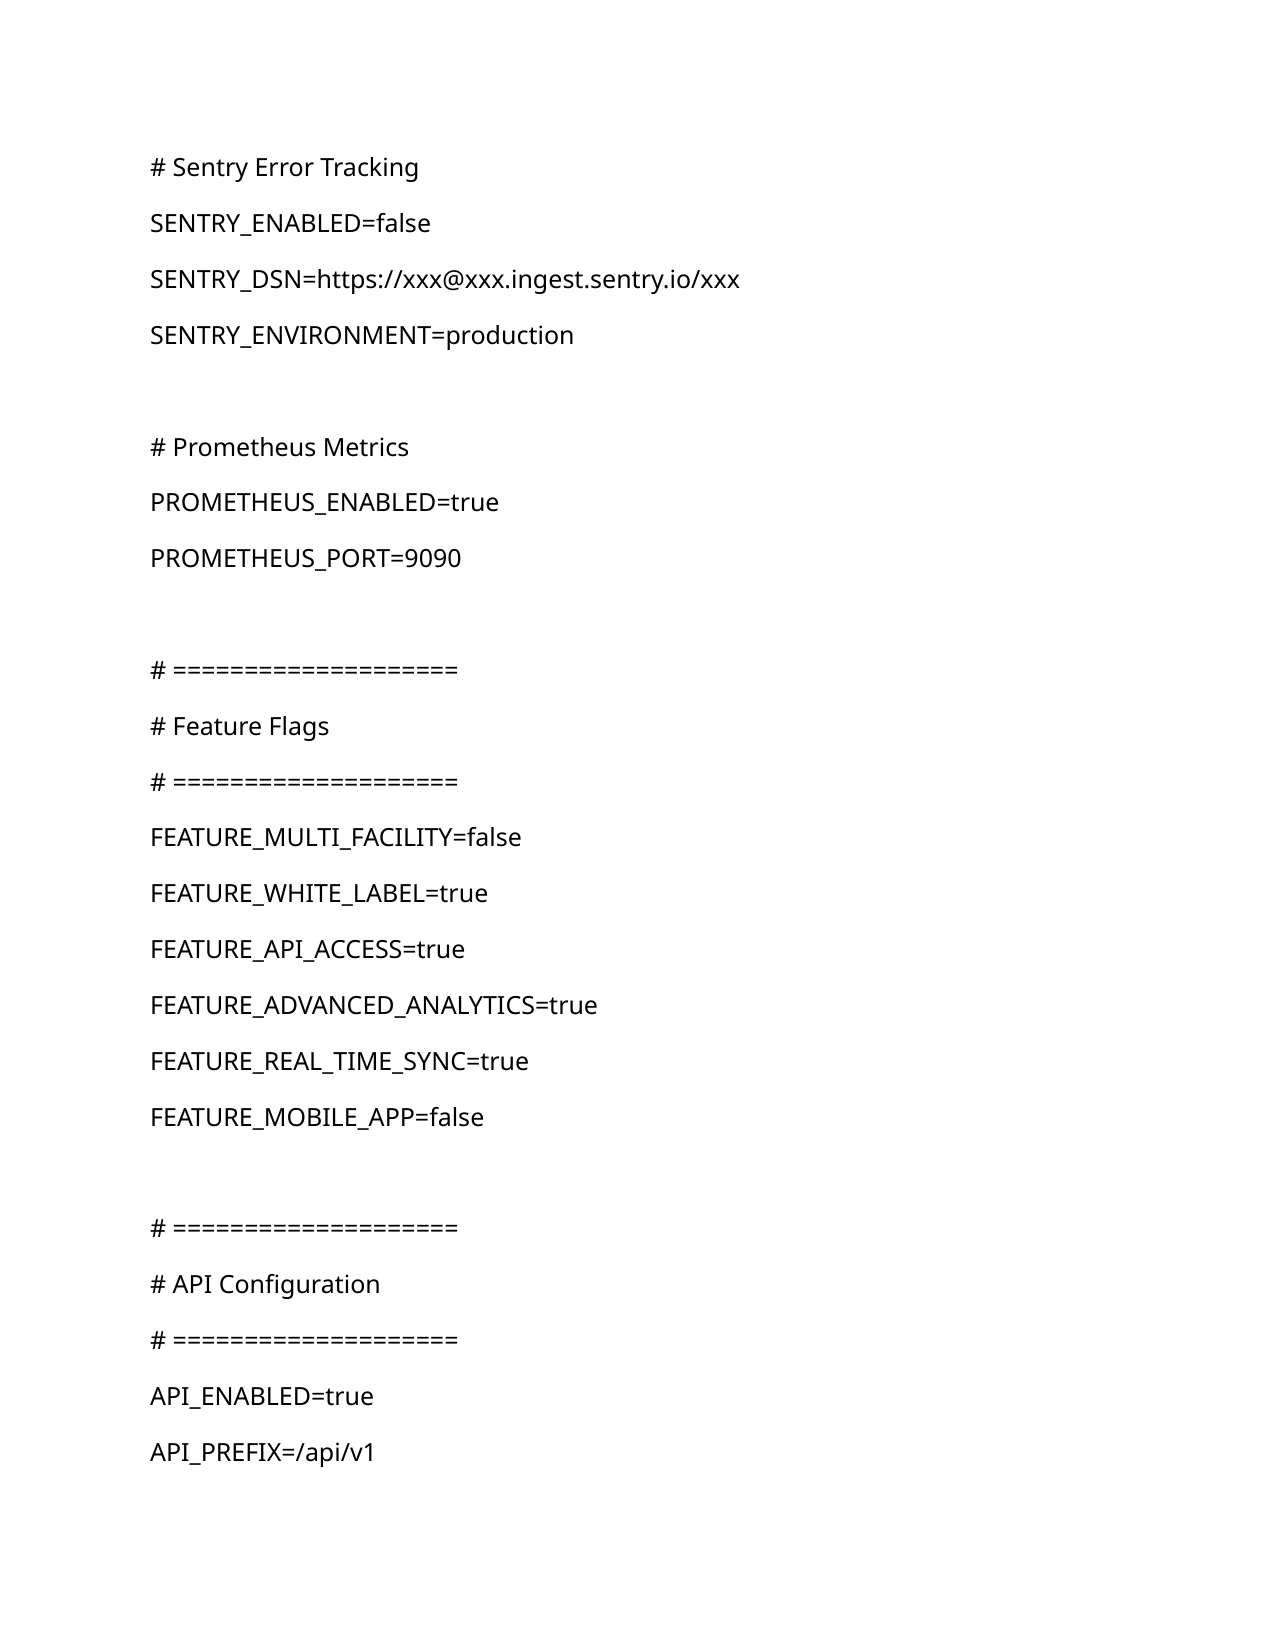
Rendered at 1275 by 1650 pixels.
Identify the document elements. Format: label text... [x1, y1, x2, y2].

text PROMETHEUS_ENABLED=true [150, 485, 1125, 519]
text FEATURE_MULTI_FACILITY=false [150, 820, 1125, 854]
text # API Configuration [150, 1267, 1125, 1301]
text # Sentry Error Tracking [150, 150, 1125, 184]
text FEATURE_API_ACCESS=true [150, 932, 1125, 966]
text # ==================== [150, 1322, 1125, 1357]
text API_PREFIX=/api/v1 [150, 1434, 1125, 1468]
text SENTRY_ENVIRONMENT=production [150, 317, 1125, 352]
text FEATURE_ADVANCED_ANALYTICS=true [150, 987, 1125, 1022]
text API_ENABLED=true [150, 1378, 1125, 1412]
text SENTRY_ENABLED=false [150, 206, 1125, 240]
text FEATURE_WHITE_LABEL=true [150, 876, 1125, 910]
text # Prometheus Metrics [150, 429, 1125, 463]
text # ==================== [150, 652, 1125, 687]
text # Feature Flags [150, 708, 1125, 742]
text # ==================== [150, 764, 1125, 798]
text SENTRY_DSN=https://xxx@xxx.ingest.sentry.io/xxx [150, 262, 1125, 296]
text PROMETHEUS_PORT=9090 [150, 541, 1125, 575]
text FEATURE_MOBILE_APP=false [150, 1099, 1125, 1133]
text # ==================== [150, 1211, 1125, 1245]
text FEATURE_REAL_TIME_SYNC=true [150, 1043, 1125, 1077]
